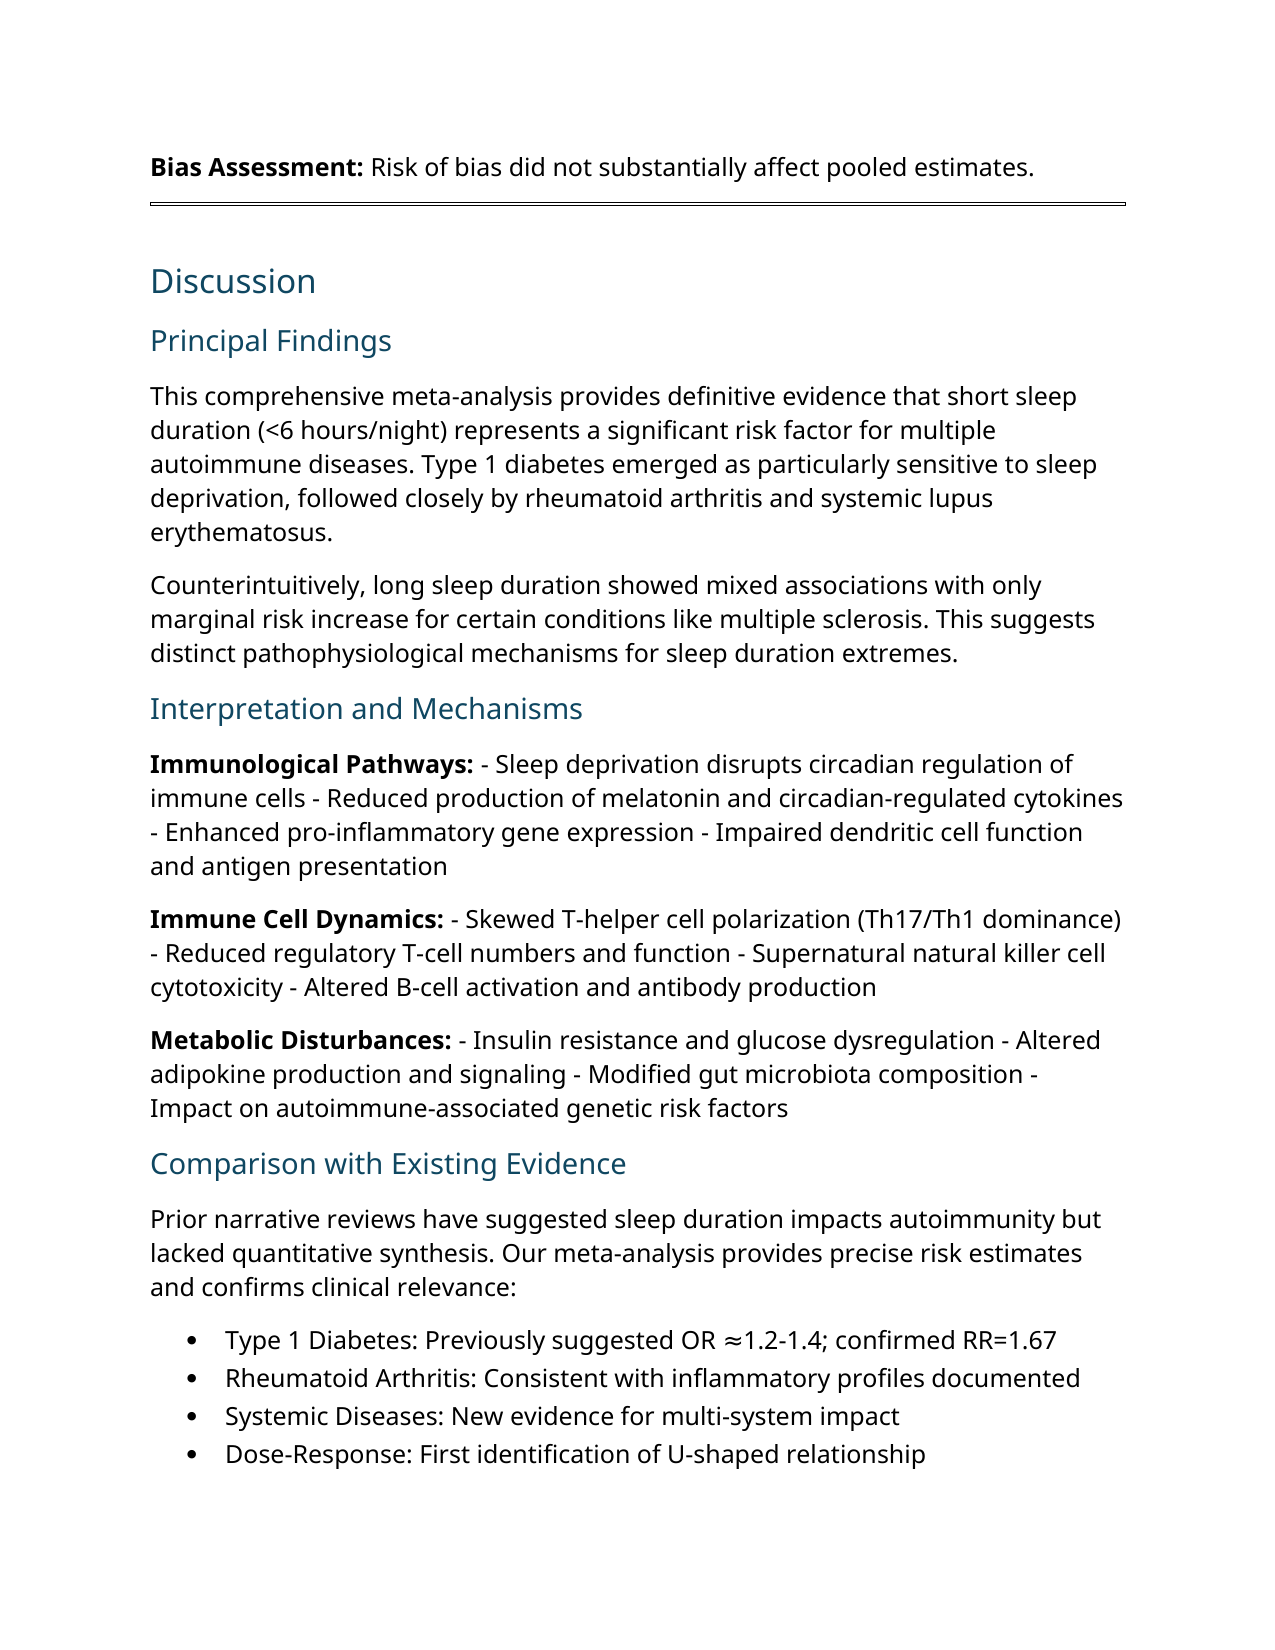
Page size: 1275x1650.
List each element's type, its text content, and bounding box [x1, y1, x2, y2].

text Bias Assessment: Risk of bias did not substantially affect pooled estimates. [150, 150, 1125, 184]
text Metabolic Disturbances: - Insulin resistance and glucose dysregulation - Altered adipokine production and signaling - Modified gut microbiota composition - Impact on autoimmune-associated genetic risk factors [150, 1023, 1125, 1125]
text This comprehensive meta-analysis provides definitive evidence that short sleep duration (<6 hours/night) represents a significant risk factor for multiple autoimmune diseases. Type 1 diabetes emerged as particularly sensitive to sleep deprivation, followed closely by rheumatoid arthritis and systemic lupus erythematosus. [150, 378, 1125, 548]
subtitle Comparison with Existing Evidence [150, 1143, 1125, 1183]
list Rheumatoid Arthritis: Consistent with inflammatory profiles documented [187, 1361, 1125, 1395]
subtitle Principal Findings [150, 320, 1125, 359]
text Prior narrative reviews have suggested sleep duration impacts autoimmunity but lacked quantitative synthesis. Our meta-analysis provides precise risk estimates and confirms clinical relevance: [150, 1202, 1125, 1304]
subtitle Interpretation and Mechanisms [150, 688, 1125, 728]
list Systemic Diseases: New evidence for multi-system impact [187, 1398, 1125, 1433]
subtitle Discussion [150, 258, 1125, 303]
text Immune Cell Dynamics: - Skewed T-helper cell polarization (Th17/Th1 dominance) - Reduced regulatory T-cell numbers and function - Supernatural natural killer cell cytotoxicity - Altered B-cell activation and antibody production [150, 902, 1125, 1004]
list Dose-Response: First identification of U-shaped relationship [187, 1436, 1125, 1470]
list Type 1 Diabetes: Previously suggested OR ≈1.2-1.4; confirmed RR=1.67 [187, 1323, 1125, 1357]
text Counterintuitively, long sleep duration showed mixed associations with only marginal risk increase for certain conditions like multiple sclerosis. This suggests distinct pathophysiological mechanisms for sleep duration extremes. [150, 567, 1125, 669]
text Immunological Pathways: - Sleep deprivation disrupts circadian regulation of immune cells - Reduced production of melatonin and circadian-regulated cytokines - Enhanced pro-inflammatory gene expression - Impaired dendritic cell function and antigen presentation [150, 747, 1125, 883]
